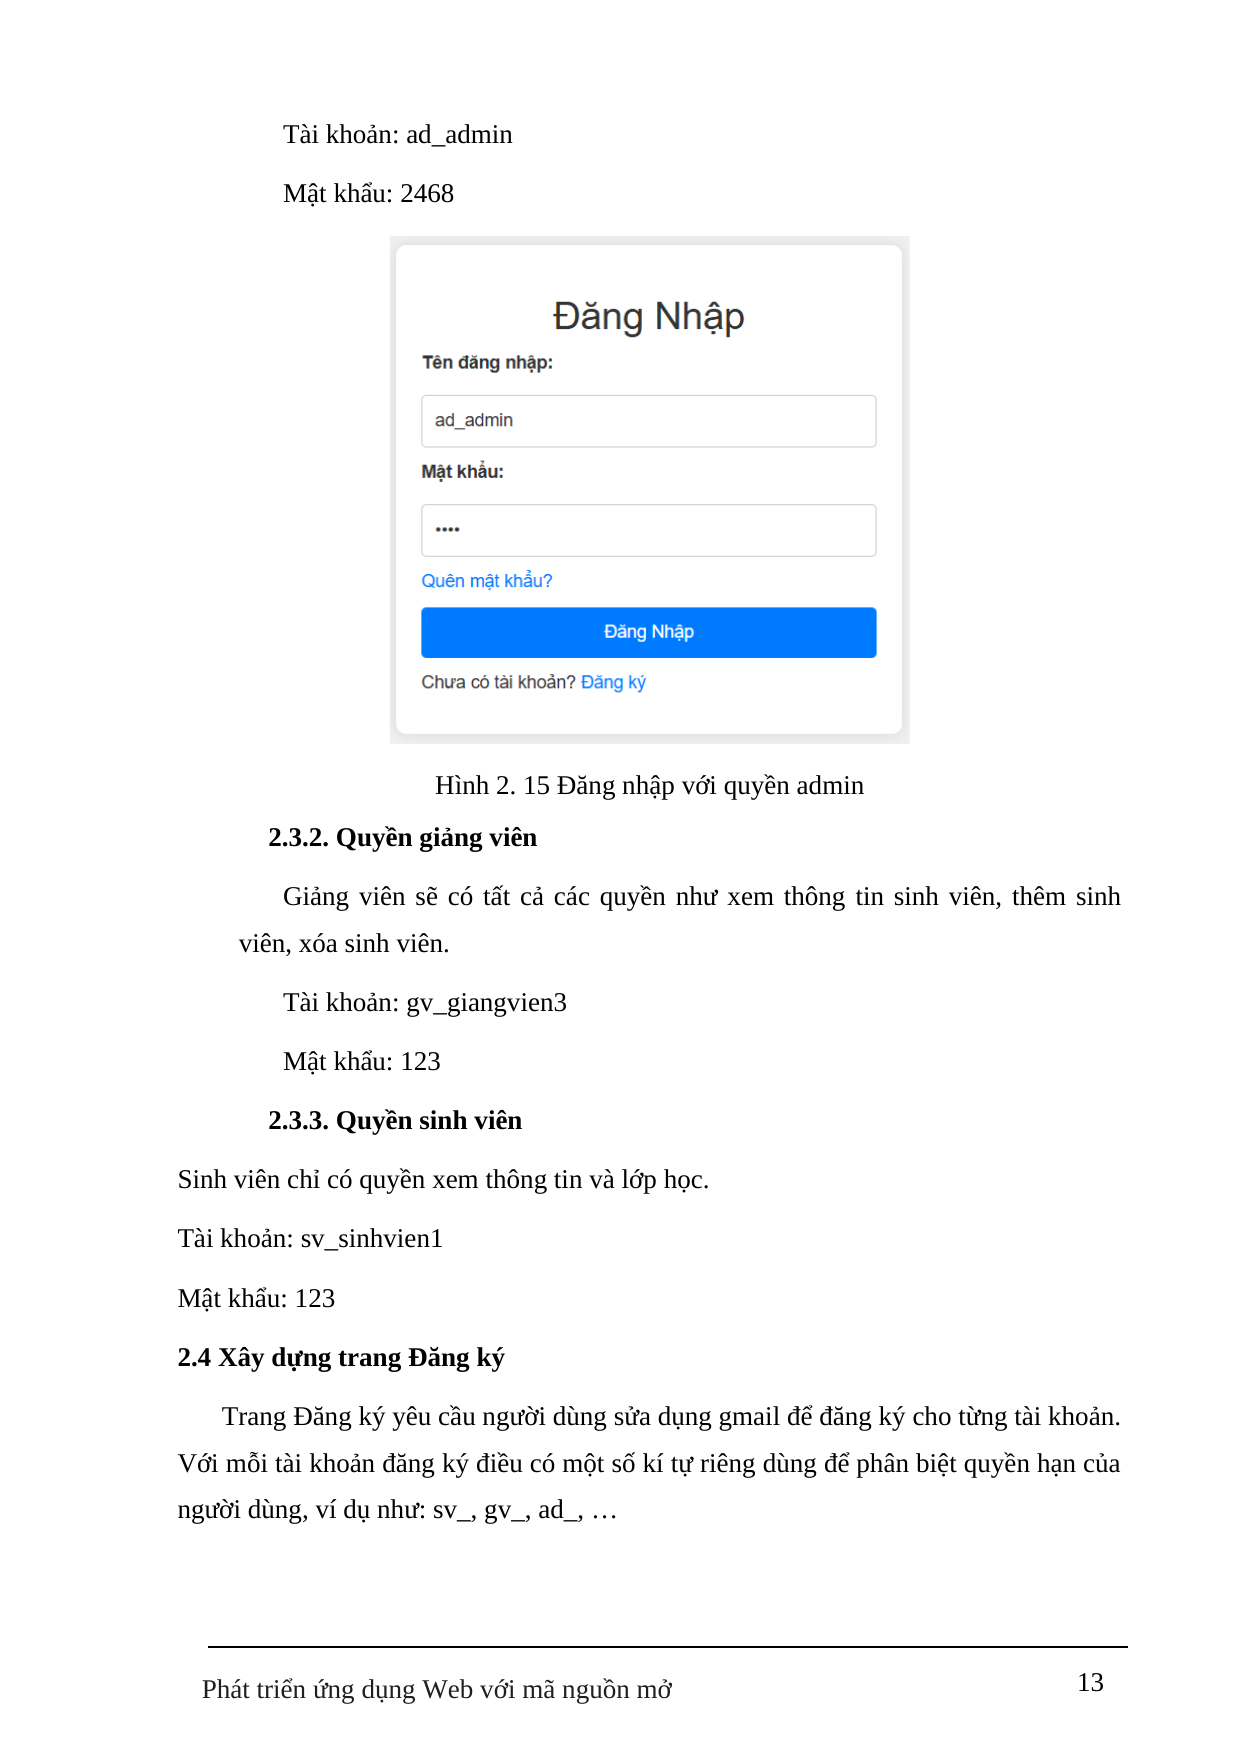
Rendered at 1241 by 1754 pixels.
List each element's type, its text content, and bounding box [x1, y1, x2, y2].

text Tài khoản: gv_giangvien3 [238, 986, 1122, 1017]
subtitle 2.4 Xây dựng trang Đăng ký [177, 1341, 1122, 1372]
subtitle 2.3.3. Quyền sinh viên [238, 1104, 1122, 1135]
text Hình 2. 15 Đăng nhập với quyền admin [177, 769, 1122, 800]
picture [389, 236, 910, 744]
text Mật khẩu: 123 [177, 1282, 1122, 1313]
text Mật khẩu: 123 [238, 1045, 1122, 1076]
text Mật khẩu: 2468 [238, 177, 1122, 208]
text Tài khoản: sv_sinhvien1 [177, 1222, 1122, 1254]
text Sinh viên chỉ có quyền xem thông tin và lớp học. [177, 1163, 1122, 1194]
subtitle 2.3.2. Quyền giảng viên [238, 821, 1122, 852]
text Tài khoản: ad_admin [238, 118, 1122, 149]
text Giảng viên sẽ có tất cả các quyền như xem thông tin sinh viên, thêm sinh viên, xóa sinh viên. [238, 880, 1122, 958]
text Trang Đăng ký yêu cầu người dùng sửa dụng gmail để đăng ký cho từng tài khoản. Với mỗi tài khoản đăng ký điều có một số kí tự riêng dùng để phân biệt quyền hạn của người dùng, ví dụ như: sv_, gv_, ad_, … [177, 1400, 1122, 1524]
